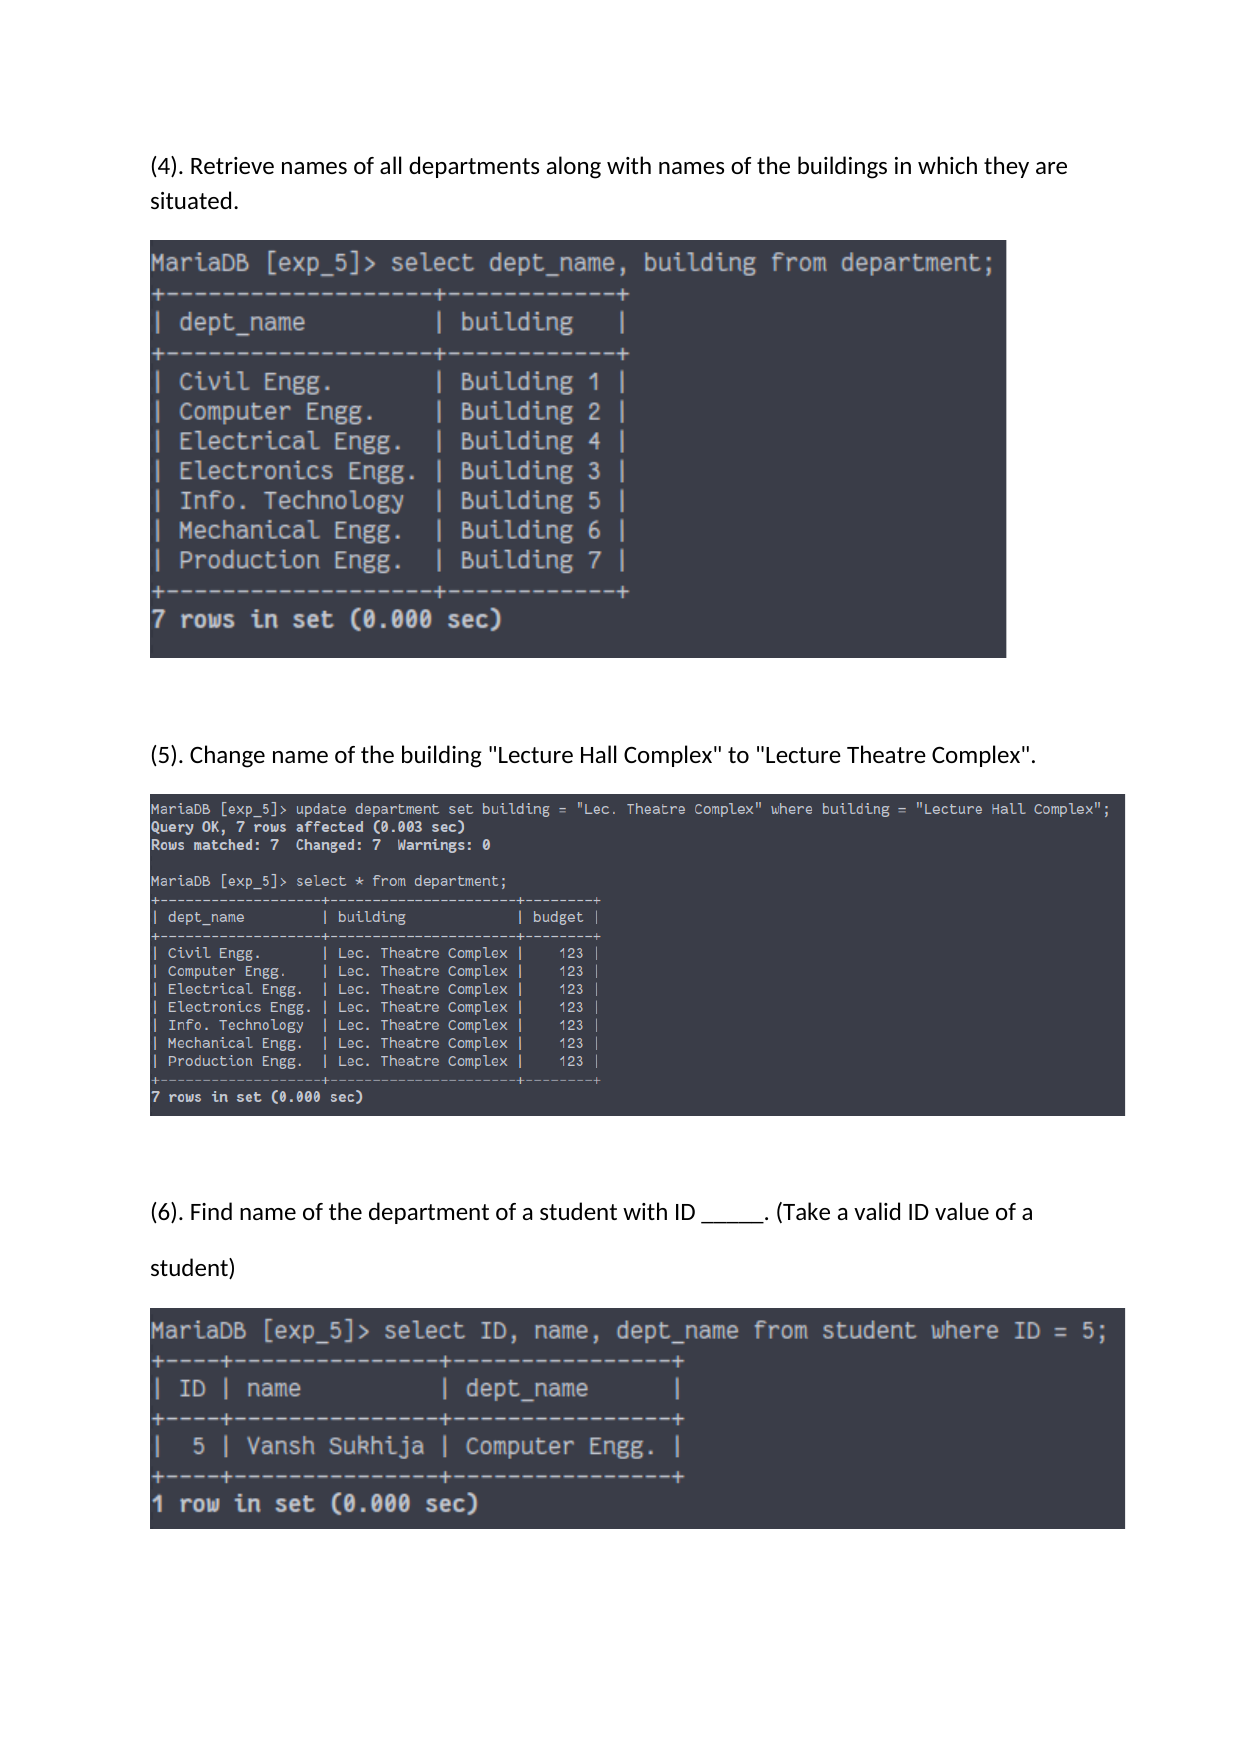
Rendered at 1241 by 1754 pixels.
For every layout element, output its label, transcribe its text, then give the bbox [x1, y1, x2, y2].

picture [150, 240, 1007, 658]
picture [150, 794, 1125, 1116]
text (5). Change name of the building "Lecture Hall Complex" to "Lecture Theatre Complex". [150, 739, 1090, 769]
text (4). Retrieve names of all departments along with names of the buildings in which they are situated. [150, 150, 1090, 216]
text (6). Find name of the department of a student with ID _____. (Take a valid ID value of a [150, 1196, 1090, 1227]
picture [150, 1308, 1125, 1529]
text student) [150, 1252, 1090, 1283]
